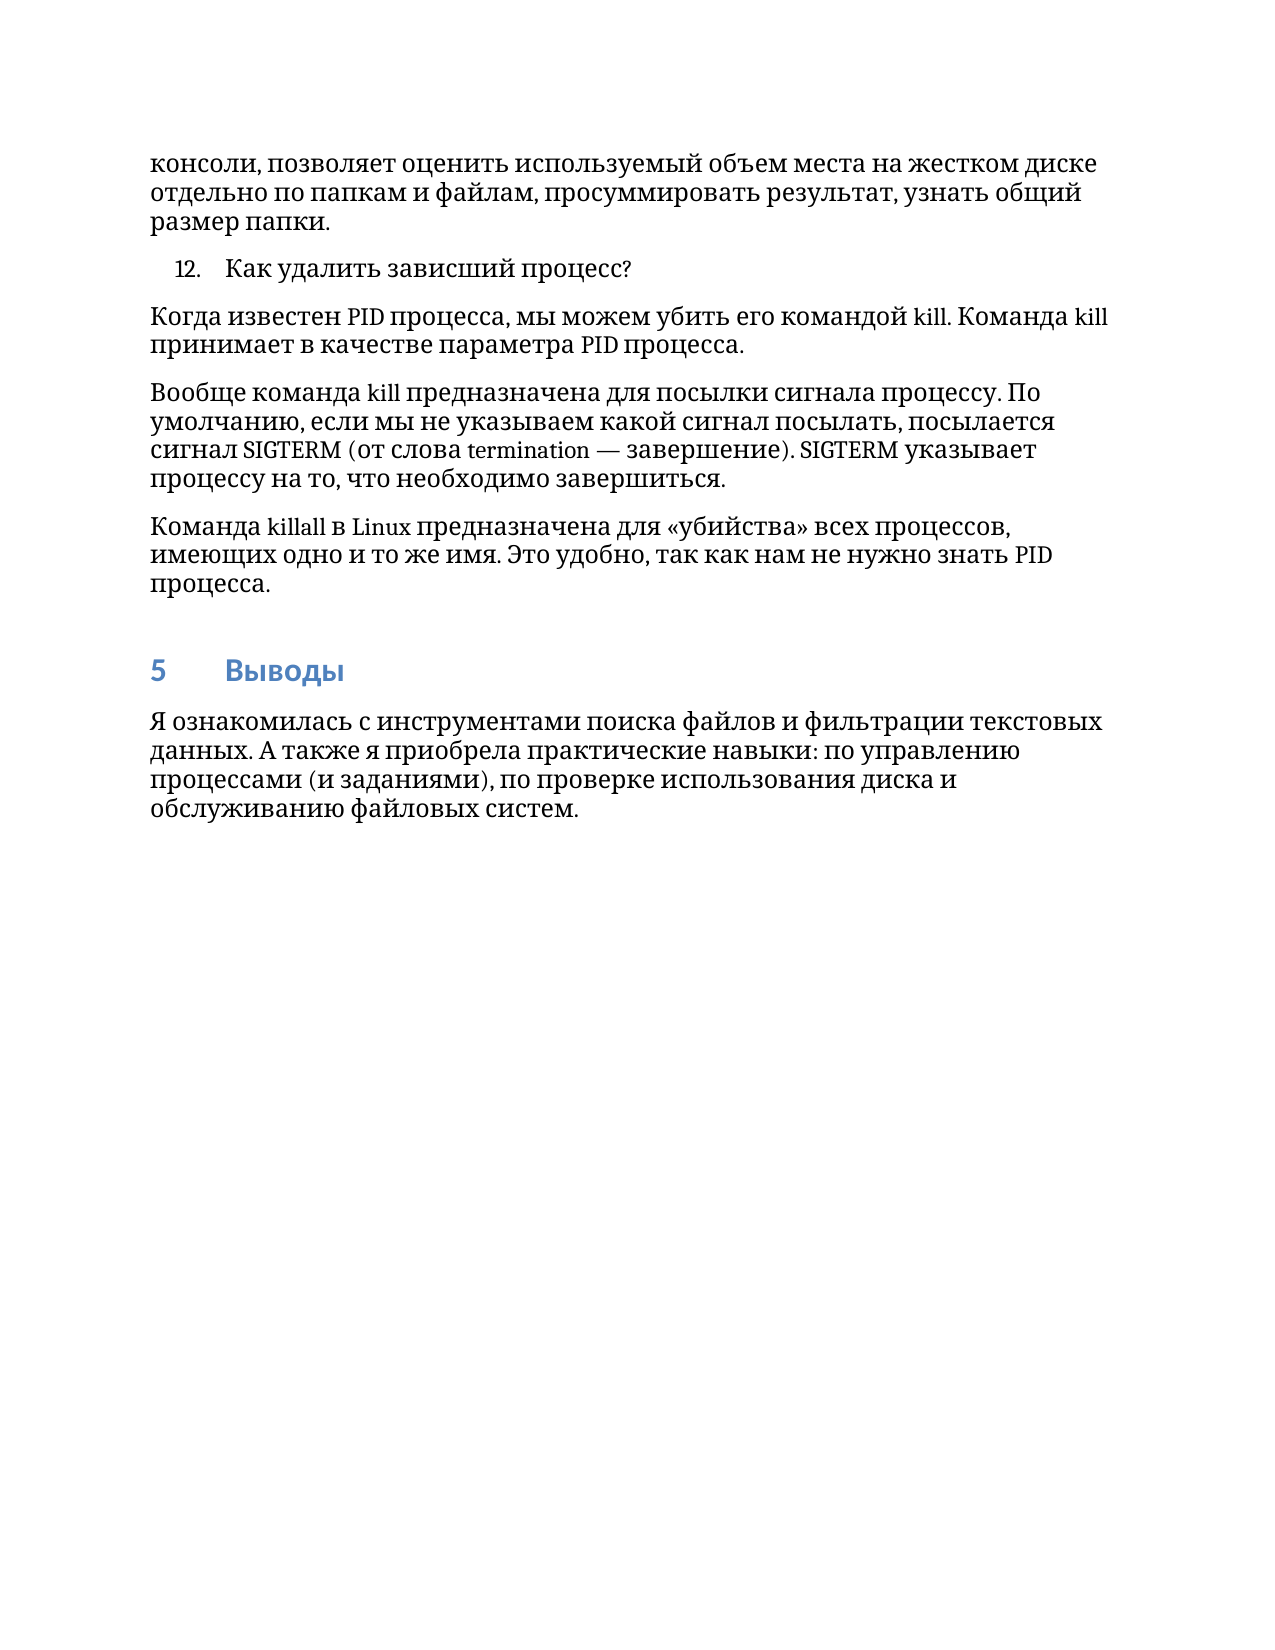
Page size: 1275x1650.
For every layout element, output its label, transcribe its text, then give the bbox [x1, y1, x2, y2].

text Команда killall в Linux предназначена для «убийства» всех процессов, имеющих одно и то же имя. Это удобно, так как нам не нужно знать PID процесса. [150, 512, 1125, 599]
text Я ознакомилась с инструментами поиска файлов и фильтрации текстовых данных. А также я приобрела практические навыки: по управлению процессами (и заданиями), по проверке использования диска и обслуживанию файловых систем. [150, 708, 1125, 823]
list Как удалить зависший процесс? [175, 255, 1125, 284]
text Когда известен PID процесса, мы можем убить его командой kill. Команда kill принимает в качестве параметра PID процесса. [150, 302, 1125, 360]
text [150, 150, 1125, 236]
text Вообще команда kill предназначена для посылки сигнала процессу. По умолчанию, если мы не указываем какой сигнал посылать, посылается сигнал SIGTERM (от слова termination — завершение). SIGTERM указывает процессу на то, что необходимо завершиться. [150, 379, 1125, 494]
subtitle 5 Выводы [150, 649, 1125, 689]
